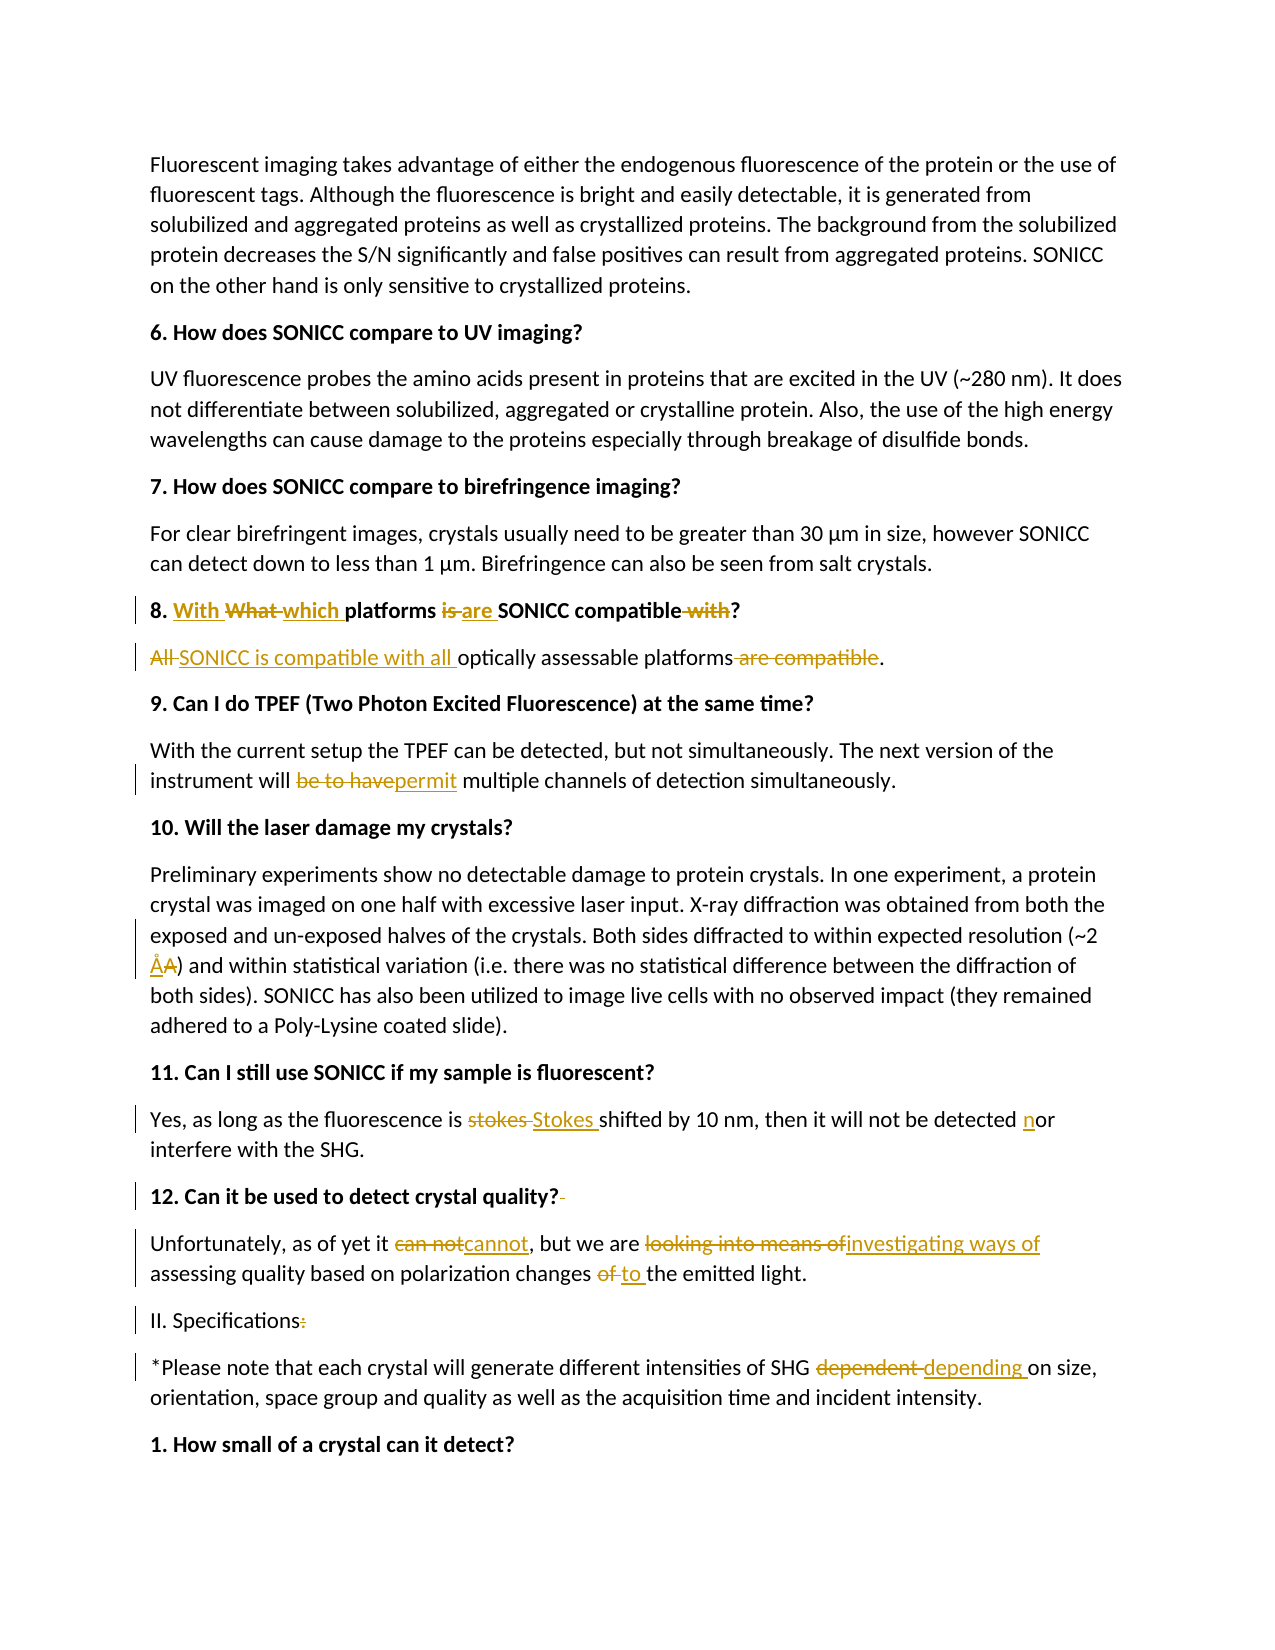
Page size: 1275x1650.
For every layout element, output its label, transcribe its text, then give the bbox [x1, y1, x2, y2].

text With the current setup the TPEF can be detected, but not simultaneously. The next version of the instrument will multiple channels of detection simultaneously. [150, 736, 1125, 795]
text 8. platforms SONICC compatible? [150, 596, 1125, 624]
text Unfortunately, as of yet it , but we are assessing quality based on polarization changes the emitted light. [150, 1229, 1125, 1287]
text 6. How does SONICC compare to UV imaging? [150, 318, 1125, 346]
text Preliminary experiments show no detectable damage to protein crystals. In one experiment, a protein crystal was imaged on one half with excessive laser input. X-ray diffraction was obtained from both the exposed and un-exposed halves of the crystals. Both sides diffracted to within expected resolution (~2 ) and within statistical variation (i.e. there was no statistical difference between the diffraction of both sides). SONICC has also been utilized to image live cells with no observed impact (they remained adhered to a Poly-Lysine coated slide). [150, 860, 1125, 1039]
text UV fluorescence probes the amino acids present in proteins that are excited in the UV (~280 nm). It does not differentiate between solubilized, aggregated or crystalline protein. Also, the use of the high energy wavelengths can cause damage to the proteins especially through breakage of disulfide bonds. [150, 364, 1125, 453]
text II. Specifications [150, 1306, 1125, 1334]
text Fluorescent imaging takes advantage of either the endogenous fluorescence of the protein or the use of fluorescent tags. Although the fluorescence is bright and easily detectable, it is generated from solubilized and aggregated proteins as well as crystallized proteins. The background from the solubilized protein decreases the S/N significantly and false positives can result from aggregated proteins. SONICC on the other hand is only sensitive to crystallized proteins. [150, 150, 1125, 299]
text 12. Can it be used to detect crystal quality? [150, 1182, 1125, 1210]
text For clear birefringent images, crystals usually need to be greater than 30 µm in size, however SONICC can detect down to less than 1 µm. Birefringence can also be seen from salt crystals. [150, 519, 1125, 577]
text optically assessable platforms. [150, 643, 1125, 671]
text 10. Will the laser damage my crystals? [150, 813, 1125, 842]
text 1. How small of a crystal can it detect? [150, 1430, 1125, 1458]
text 11. Can I still use SONICC if my sample is fluorescent? [150, 1058, 1125, 1086]
text *Please note that each crystal will generate different intensities of SHG on size, orientation, space group and quality as well as the acquisition time and incident intensity. [150, 1353, 1125, 1411]
text 7. How does SONICC compare to birefringence imaging? [150, 472, 1125, 500]
text Yes, as long as the fluorescence is shifted by 10 nm, then it will not be detected or interfere with the SHG. [150, 1105, 1125, 1163]
text 9. Can I do TPEF (Two Photon Excited Fluorescence) at the same time? [150, 689, 1125, 718]
